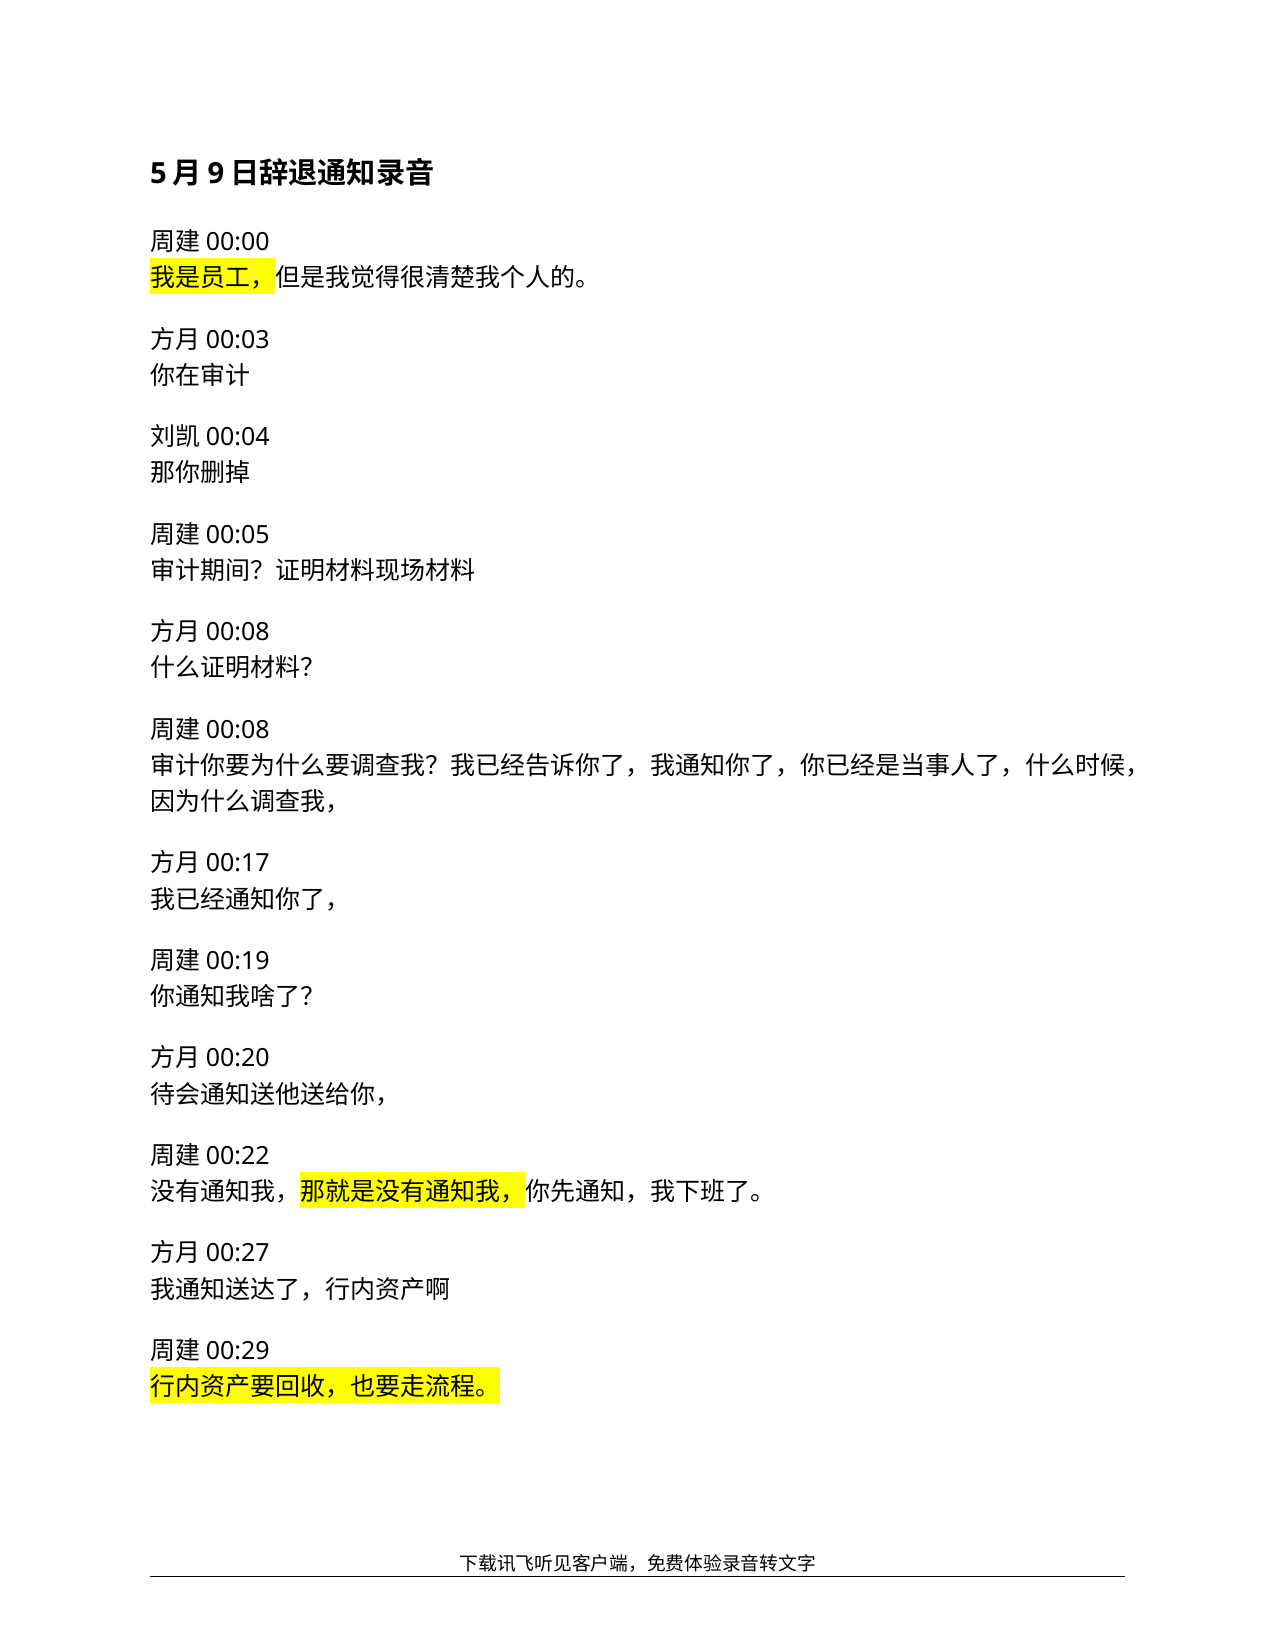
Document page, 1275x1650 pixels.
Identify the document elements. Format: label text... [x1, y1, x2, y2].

text 刘凯 00:04 那你删掉 [150, 417, 1125, 489]
text 周建 00:22 没有通知我，那就是没有通知我，你先通知，我下班了。 [150, 1135, 1125, 1208]
text 周建 00:05 审计期间？证明材料现场材料 [150, 514, 1125, 587]
text 周建 00:19 你通知我啥了？ [150, 940, 1125, 1013]
text 周建 00:29 行内资产要回收，也要走流程。 [150, 1330, 1125, 1403]
text 周建 00:00 我是员工，但是我觉得很清楚我个人的。 [150, 222, 1125, 294]
text 方月 00:03 你在审计 [150, 319, 1125, 392]
text 方月 00:27 我通知送达了，行内资产啊 [150, 1233, 1125, 1305]
text 方月 00:17 我已经通知你了， [150, 843, 1125, 915]
text 周建 00:08 审计你要为什么要调查我？我已经告诉你了，我通知你了，你已经是当事人了，什么时候，因为什么调查我， [150, 709, 1125, 818]
text 方月 00:08 什么证明材料？ [150, 612, 1125, 684]
text 方月 00:20 待会通知送他送给你， [150, 1038, 1125, 1110]
subtitle 5月9日辞退通知录音 [150, 150, 1125, 192]
